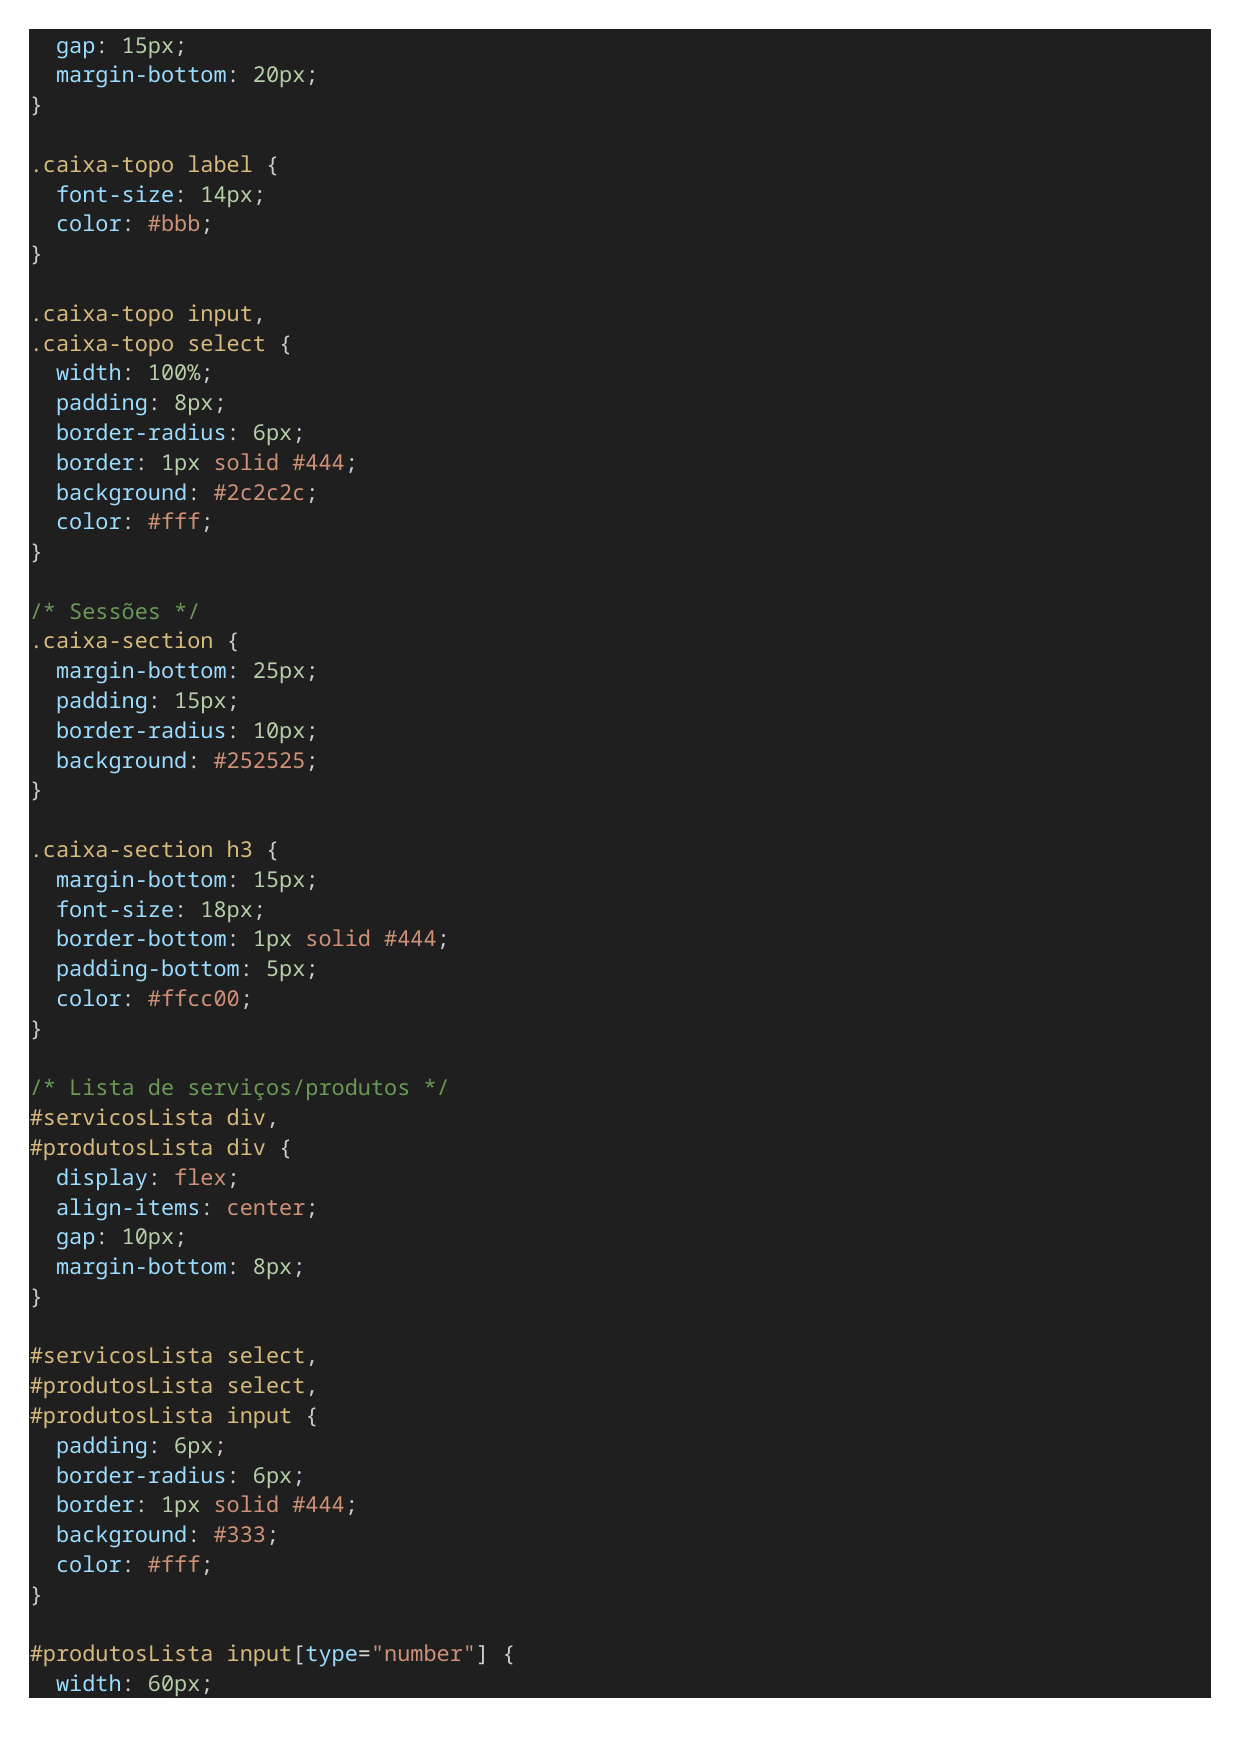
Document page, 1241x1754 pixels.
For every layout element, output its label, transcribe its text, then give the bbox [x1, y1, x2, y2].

text #servicosLista div, [29, 1102, 1211, 1132]
text color: #fff; [29, 1549, 1211, 1579]
text border-bottom: 1px solid #444; [29, 923, 1211, 953]
text } [29, 774, 1211, 804]
text .caixa-topo input, [29, 298, 1211, 327]
text font-size: 18px; [29, 893, 1211, 923]
text } [29, 1013, 1211, 1042]
text color: #ffcc00; [29, 983, 1211, 1013]
text gap: 15px; [29, 29, 1211, 59]
text width: 100%; [29, 357, 1211, 387]
text width: 60px; [29, 1668, 1211, 1698]
text margin-bottom: 15px; [29, 864, 1211, 893]
text padding: 8px; [29, 387, 1211, 417]
text #produtosLista input[type="number"] { [29, 1638, 1211, 1668]
text .caixa-section { [29, 625, 1211, 655]
text #produtosLista input { [29, 1400, 1211, 1430]
text margin-bottom: 20px; [29, 59, 1211, 89]
text background: #2c2c2c; [29, 476, 1211, 506]
text #produtosLista select, [29, 1370, 1211, 1400]
text padding: 6px; [29, 1430, 1211, 1459]
text } [29, 1281, 1211, 1311]
text border: 1px solid #444; [29, 447, 1211, 476]
text margin-bottom: 25px; [29, 655, 1211, 685]
text #produtosLista div { [29, 1132, 1211, 1162]
text background: #252525; [29, 744, 1211, 774]
text } [29, 238, 1211, 268]
text align-items: center; [29, 1191, 1211, 1221]
text padding: 15px; [29, 685, 1211, 715]
text } [29, 89, 1211, 119]
text /* Sessões */ [29, 596, 1211, 625]
text color: #fff; [29, 506, 1211, 536]
text font-size: 14px; [29, 178, 1211, 208]
text background: #333; [29, 1519, 1211, 1549]
text } [29, 1579, 1211, 1608]
text display: flex; [29, 1162, 1211, 1191]
text gap: 10px; [29, 1221, 1211, 1251]
text border-radius: 6px; [29, 1459, 1211, 1489]
text .caixa-topo label { [29, 149, 1211, 178]
text border: 1px solid #444; [29, 1489, 1211, 1519]
text } [29, 536, 1211, 566]
text .caixa-section h3 { [29, 834, 1211, 864]
text .caixa-topo select { [29, 327, 1211, 357]
text border-radius: 10px; [29, 715, 1211, 744]
text border-radius: 6px; [29, 417, 1211, 447]
text padding-bottom: 5px; [29, 953, 1211, 983]
text #servicosLista select, [29, 1340, 1211, 1370]
text /* Lista de serviços/produtos */ [29, 1072, 1211, 1102]
text margin-bottom: 8px; [29, 1251, 1211, 1281]
text color: #bbb; [29, 208, 1211, 238]
